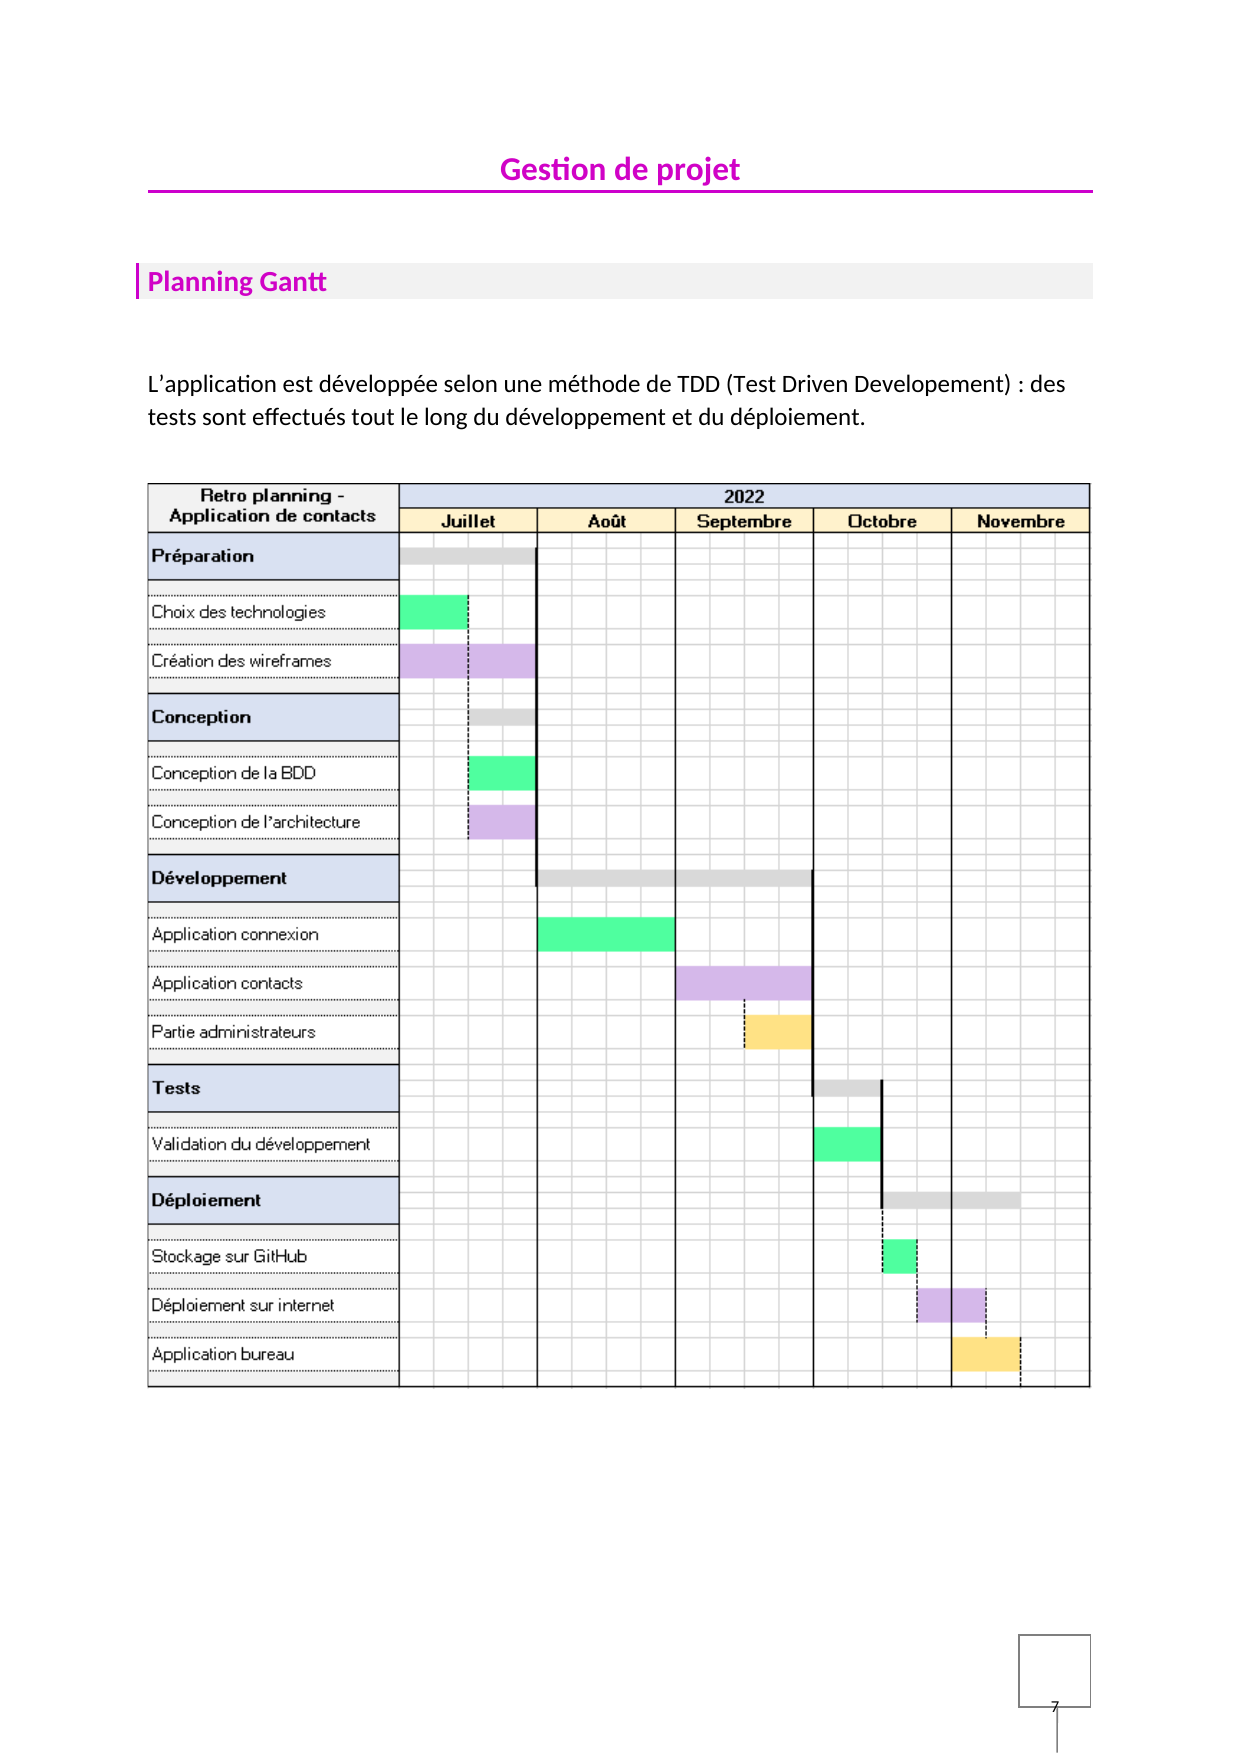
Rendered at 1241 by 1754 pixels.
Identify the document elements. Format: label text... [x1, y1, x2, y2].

picture [147, 483, 1092, 1389]
text Gestion de projet [148, 148, 1093, 190]
text L’application est développée selon une méthode de TDD (Test Driven Developement) : des tests sont effectués tout le long du développement et du déploiement. [148, 368, 1093, 431]
text Planning Gantt [139, 263, 1093, 299]
